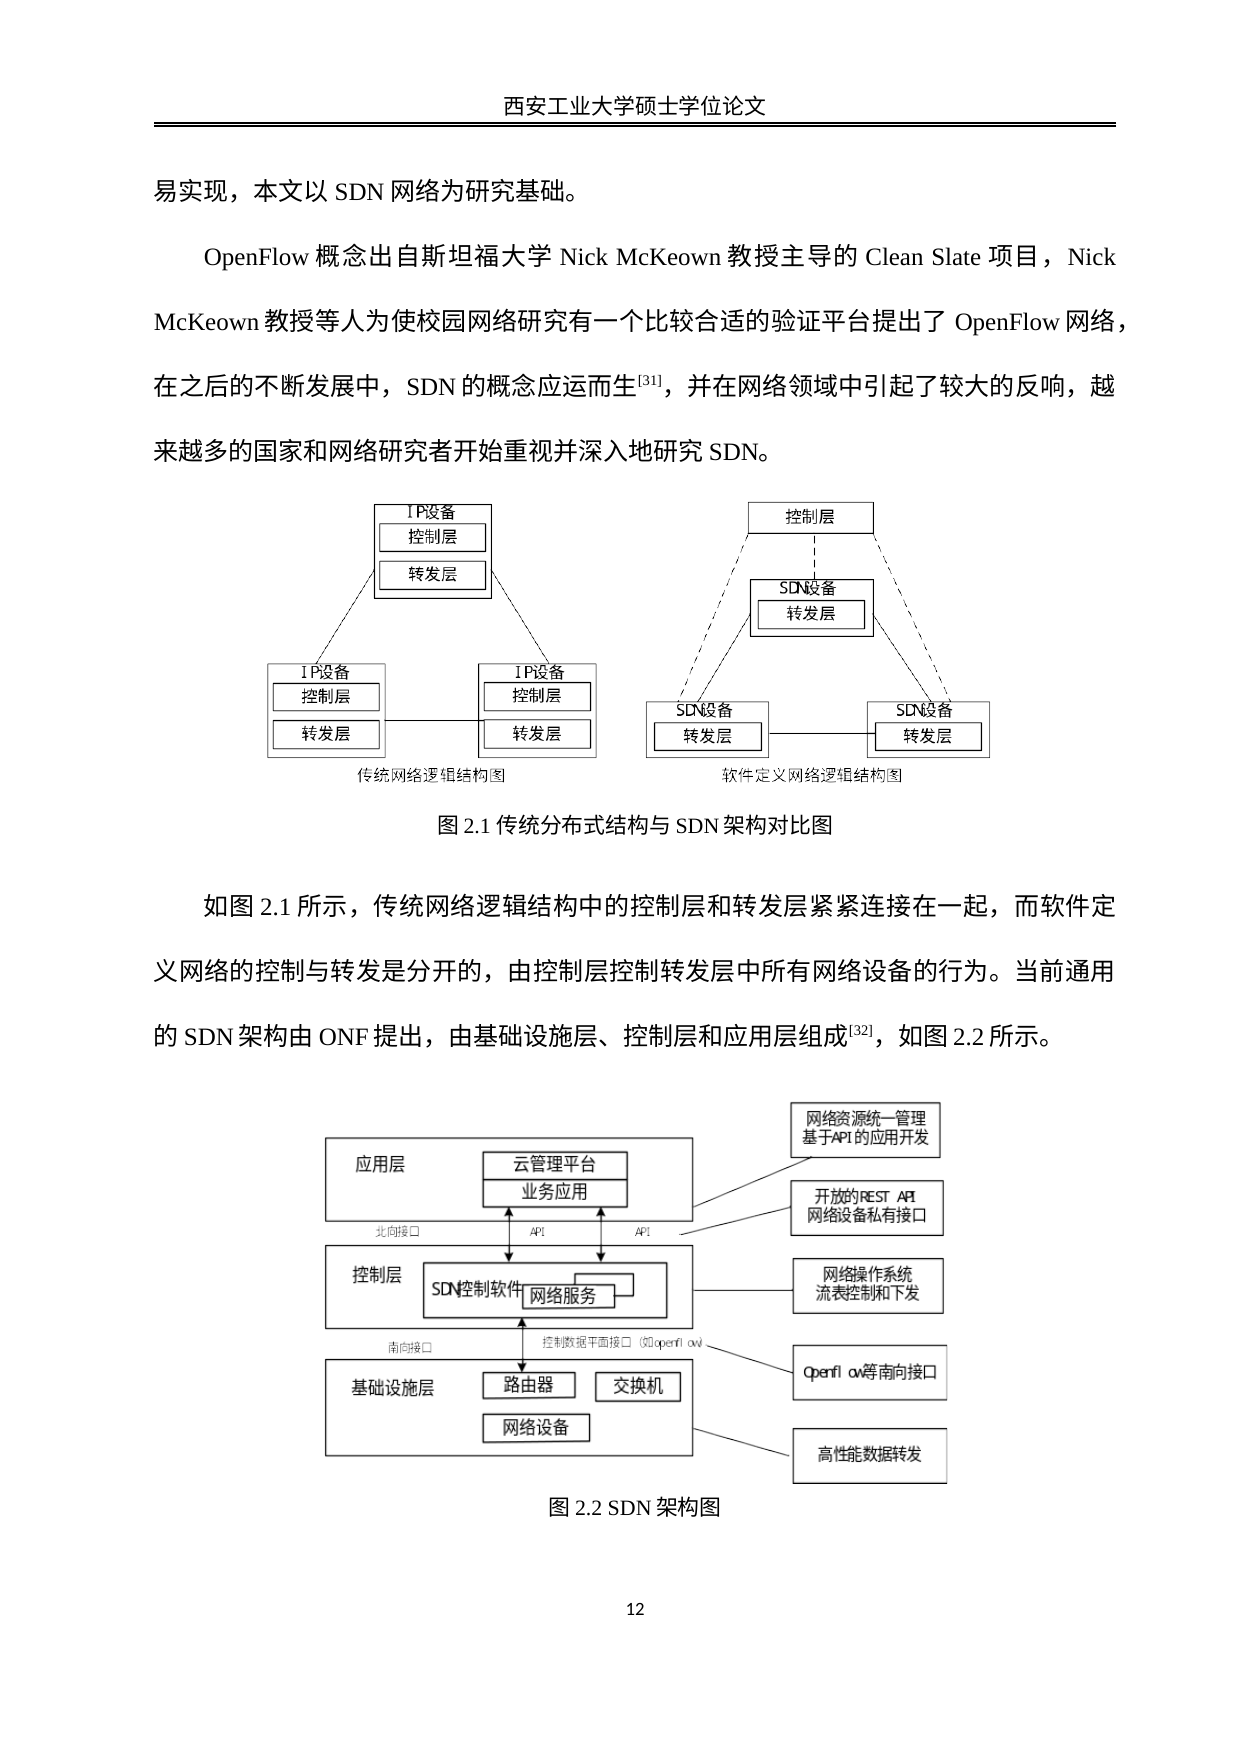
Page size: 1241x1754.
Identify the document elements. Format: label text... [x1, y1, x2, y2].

text OpenFlow概念出自斯坦福大学Nick McKeown教授主导的Clean Slate项目，Nick McKeown教授等人为使校园网络研究有一个比较合适的验证平台提出了OpenFlow网络，在之后的不断发展中，SDN的概念应运而生[31]，并在网络领域中引起了较大的反响，越来越多的国家和网络研究者开始重视并深入地研究SDN。 [154, 222, 1116, 482]
table_header [215, 1100, 1055, 1490]
text 如图2.1所示，传统网络逻辑结构中的控制层和转发层紧紧连接在一起，而软件定义网络的控制与转发是分开的，由控制层控制转发层中所有网络设备的行为。当前通用的SDN架构由ONF提出，由基础设施层、控制层和应用层组成[32]，如图2.2所示。 [154, 872, 1116, 1067]
table_cell 图2.1 传统分布式结构与SDN架构对比图 [203, 807, 1067, 840]
table_header [203, 482, 1067, 807]
table_cell 图2.2 SDN架构图 [215, 1490, 1055, 1540]
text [154, 157, 1116, 222]
